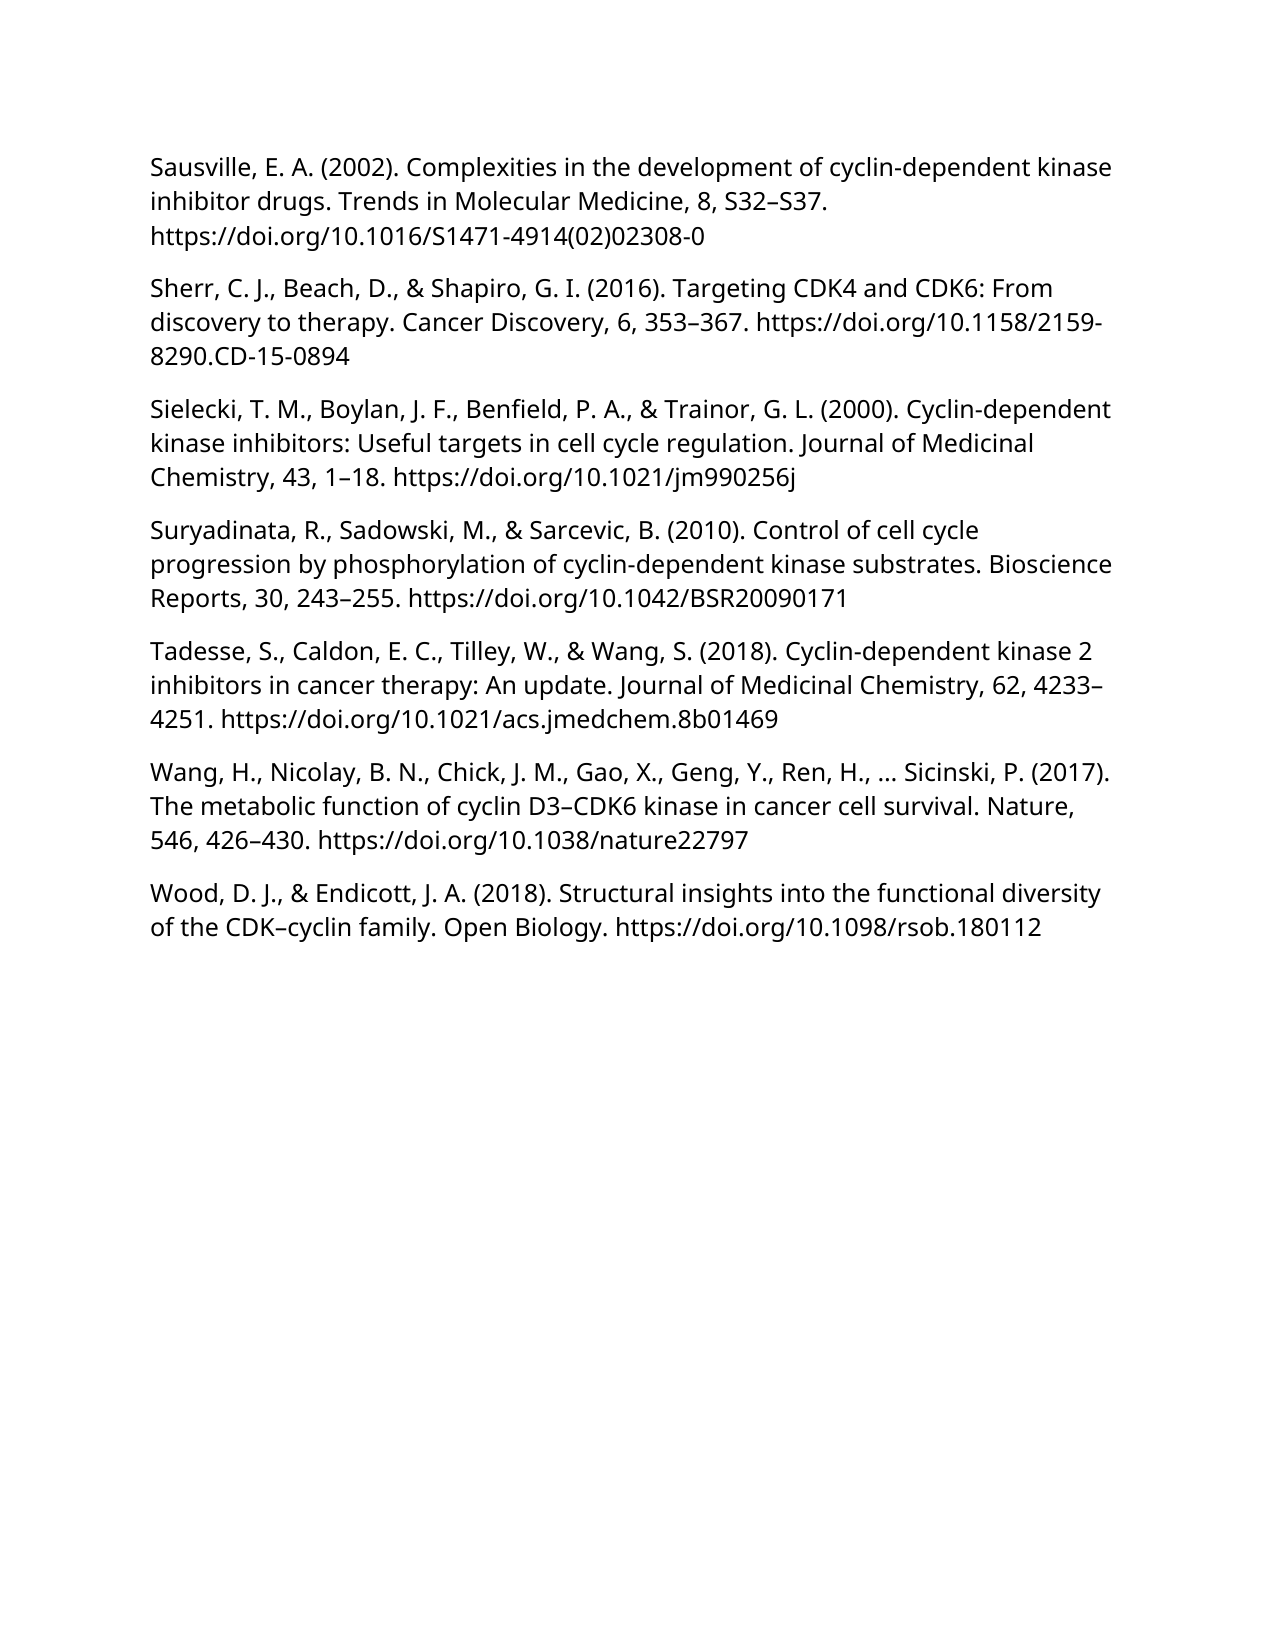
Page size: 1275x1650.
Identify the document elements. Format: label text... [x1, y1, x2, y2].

text Sausville, E. A. (2002). Complexities in the development of cyclin-dependent kinase inhibitor drugs. Trends in Molecular Medicine, 8, S32–S37. https://doi.org/10.1016/S1471-4914(02)02308-0 [150, 150, 1125, 252]
text Suryadinata, R., Sadowski, M., & Sarcevic, B. (2010). Control of cell cycle progression by phosphorylation of cyclin-dependent kinase substrates. Bioscience Reports, 30, 243–255. https://doi.org/10.1042/BSR20090171 [150, 513, 1125, 615]
text Sherr, C. J., Beach, D., & Shapiro, G. I. (2016). Targeting CDK4 and CDK6: From discovery to therapy. Cancer Discovery, 6, 353–367. https://doi.org/10.1158/2159-8290.CD-15-0894 [150, 271, 1125, 373]
text Wood, D. J., & Endicott, J. A. (2018). Structural insights into the functional diversity of the CDK–cyclin family. Open Biology. https://doi.org/10.1098/rsob.180112 [150, 876, 1125, 944]
text Wang, H., Nicolay, B. N., Chick, J. M., Gao, X., Geng, Y., Ren, H., … Sicinski, P. (2017). The metabolic function of cyclin D3–CDK6 kinase in cancer cell survival. Nature, 546, 426–430. https://doi.org/10.1038/nature22797 [150, 755, 1125, 857]
text Tadesse, S., Caldon, E. C., Tilley, W., & Wang, S. (2018). Cyclin-dependent kinase 2 inhibitors in cancer therapy: An update. Journal of Medicinal Chemistry, 62, 4233–4251. https://doi.org/10.1021/acs.jmedchem.8b01469 [150, 634, 1125, 736]
text Sielecki, T. M., Boylan, J. F., Benfield, P. A., & Trainor, G. L. (2000). Cyclin-dependent kinase inhibitors: Useful targets in cell cycle regulation. Journal of Medicinal Chemistry, 43, 1–18. https://doi.org/10.1021/jm990256j [150, 392, 1125, 494]
